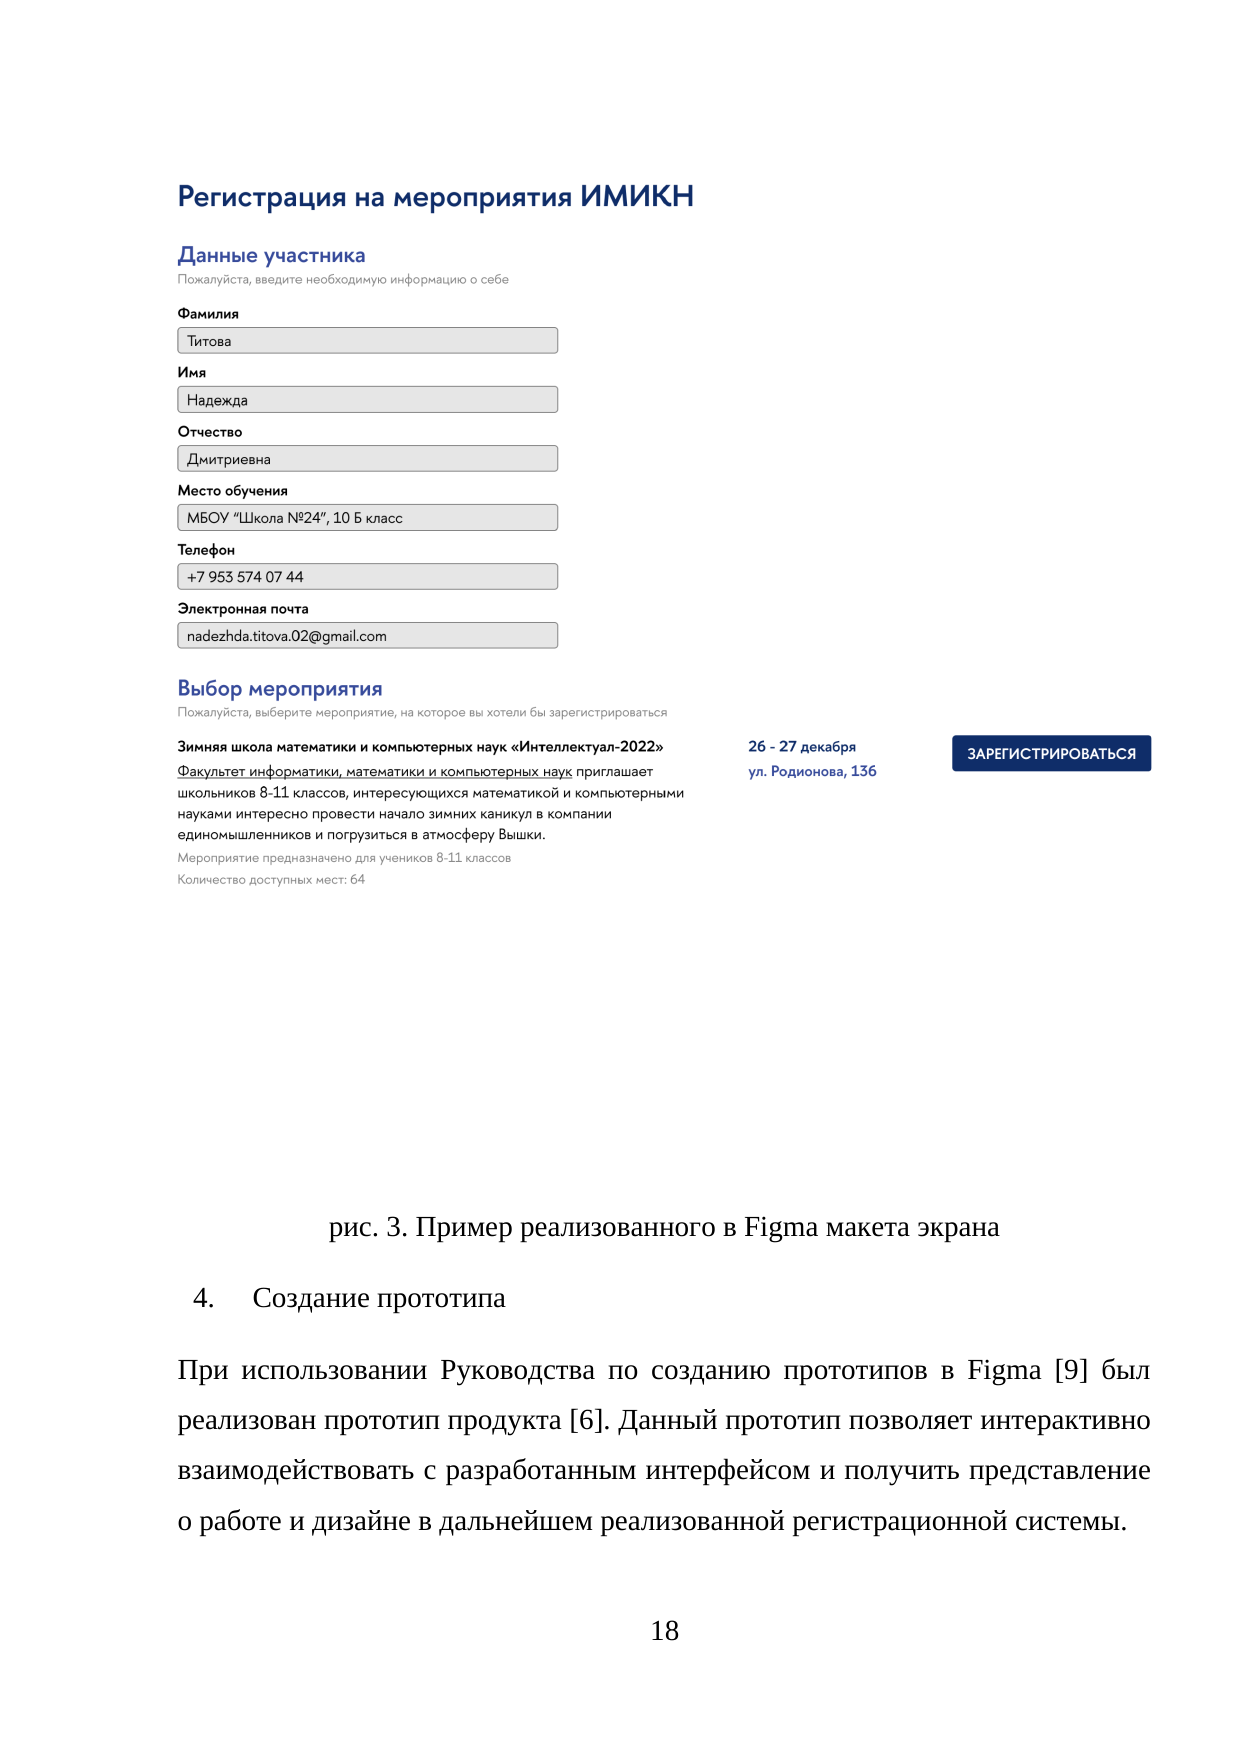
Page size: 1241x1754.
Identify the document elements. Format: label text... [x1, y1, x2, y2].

picture [177, 144, 1152, 1172]
list Создание прототипа [215, 1281, 1152, 1314]
text рис. 3. Пример реализованного в Figma макета экрана [177, 1209, 1152, 1243]
text При использовании Руководства по созданию прототипов в Figma [9] был реализован прототип продукта [6]. Данный прототип позволяет интерактивно взаимодействовать с разработанным интерфейсом и получить представление о работе и дизайне в дальнейшем реализованной регистрационной системы. [177, 1352, 1152, 1536]
